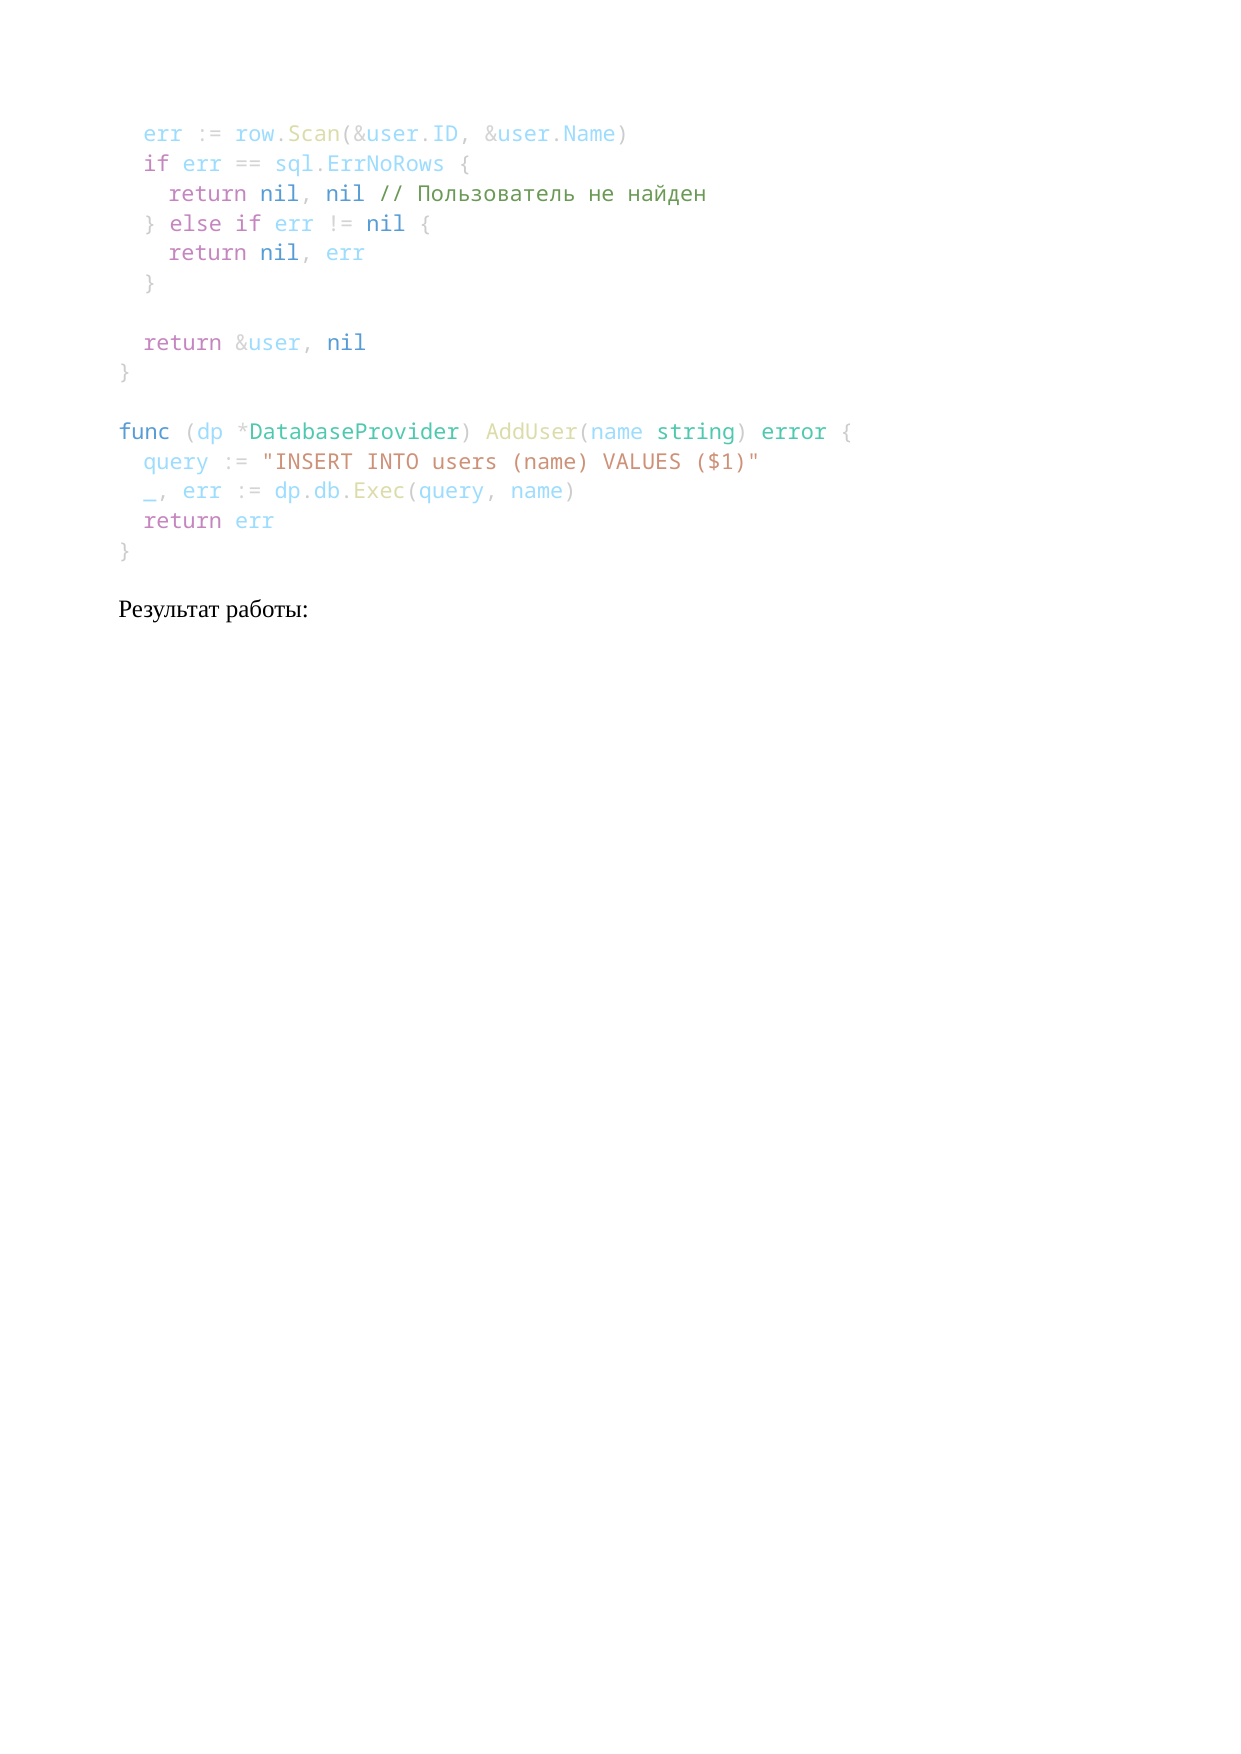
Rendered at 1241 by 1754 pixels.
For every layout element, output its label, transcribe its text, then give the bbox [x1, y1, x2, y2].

text if err == sql.ErrNoRows { [118, 148, 1122, 178]
text return &user, nil [118, 327, 1122, 356]
text } [118, 356, 1122, 386]
text return nil, nil // Пользователь не найден [118, 178, 1122, 207]
text return nil, err [118, 237, 1122, 267]
text } [118, 535, 1122, 565]
text Результат работы: [118, 594, 1122, 623]
text } [118, 267, 1122, 297]
text query := "INSERT INTO users (name) VALUES ($1)" [118, 446, 1122, 475]
text } else if err != nil { [118, 207, 1122, 237]
text err := row.Scan(&user.ID, &user.Name) [118, 118, 1122, 148]
text return err [118, 505, 1122, 535]
text _, err := dp.db.Exec(query, name) [118, 475, 1122, 505]
text func (dp *DatabaseProvider) AddUser(name string) error { [118, 416, 1122, 446]
